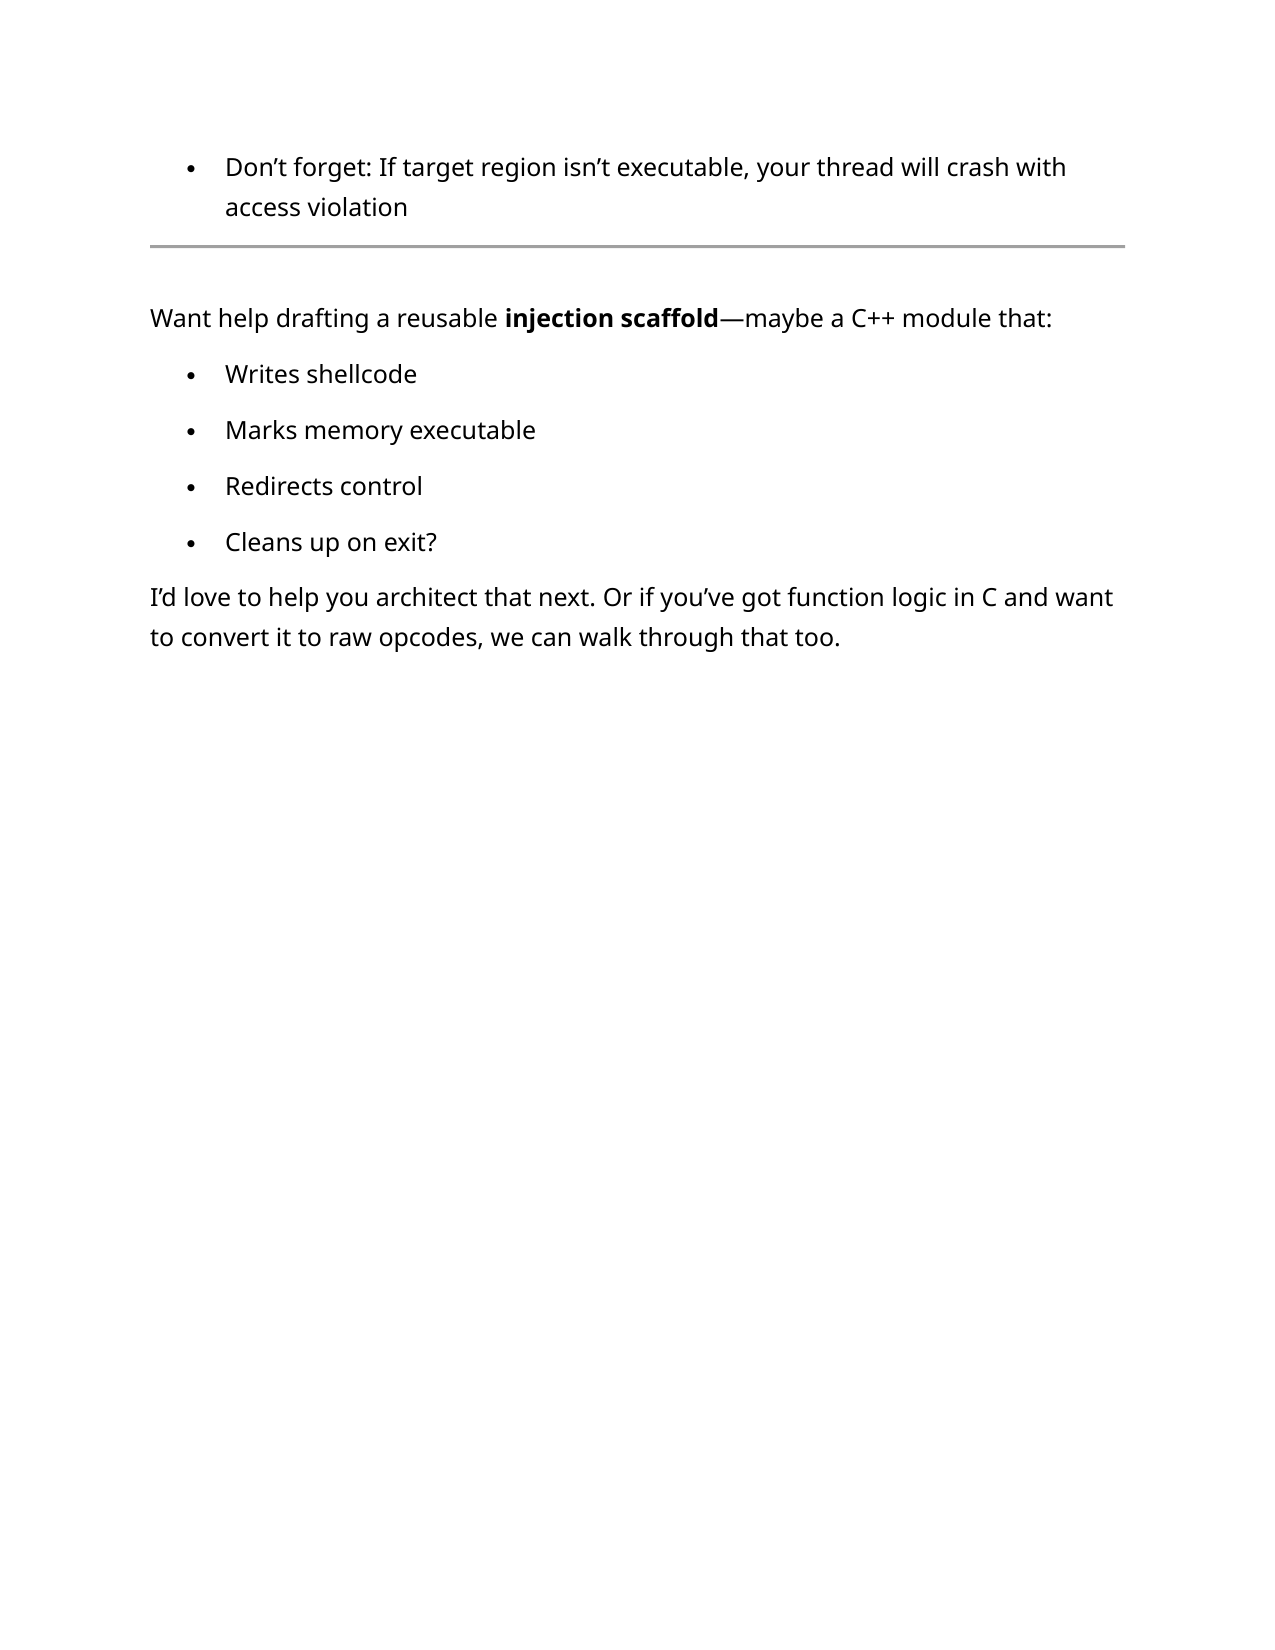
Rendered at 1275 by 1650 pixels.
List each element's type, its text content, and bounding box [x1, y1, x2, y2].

text I’d love to help you architect that next. Or if you’ve got function logic in C and want to convert it to raw opcodes, we can walk through that too. [150, 580, 1125, 653]
list Don’t forget: If target region isn’t executable, your thread will crash with access violation [187, 150, 1125, 223]
list Redirects control [187, 468, 1125, 502]
list Writes shellcode [187, 357, 1125, 391]
list Cleans up on exit? [187, 524, 1125, 558]
list Marks memory executable [187, 412, 1125, 447]
text Want help drafting a reusable injection scaffold—maybe a C++ module that: [150, 301, 1125, 335]
